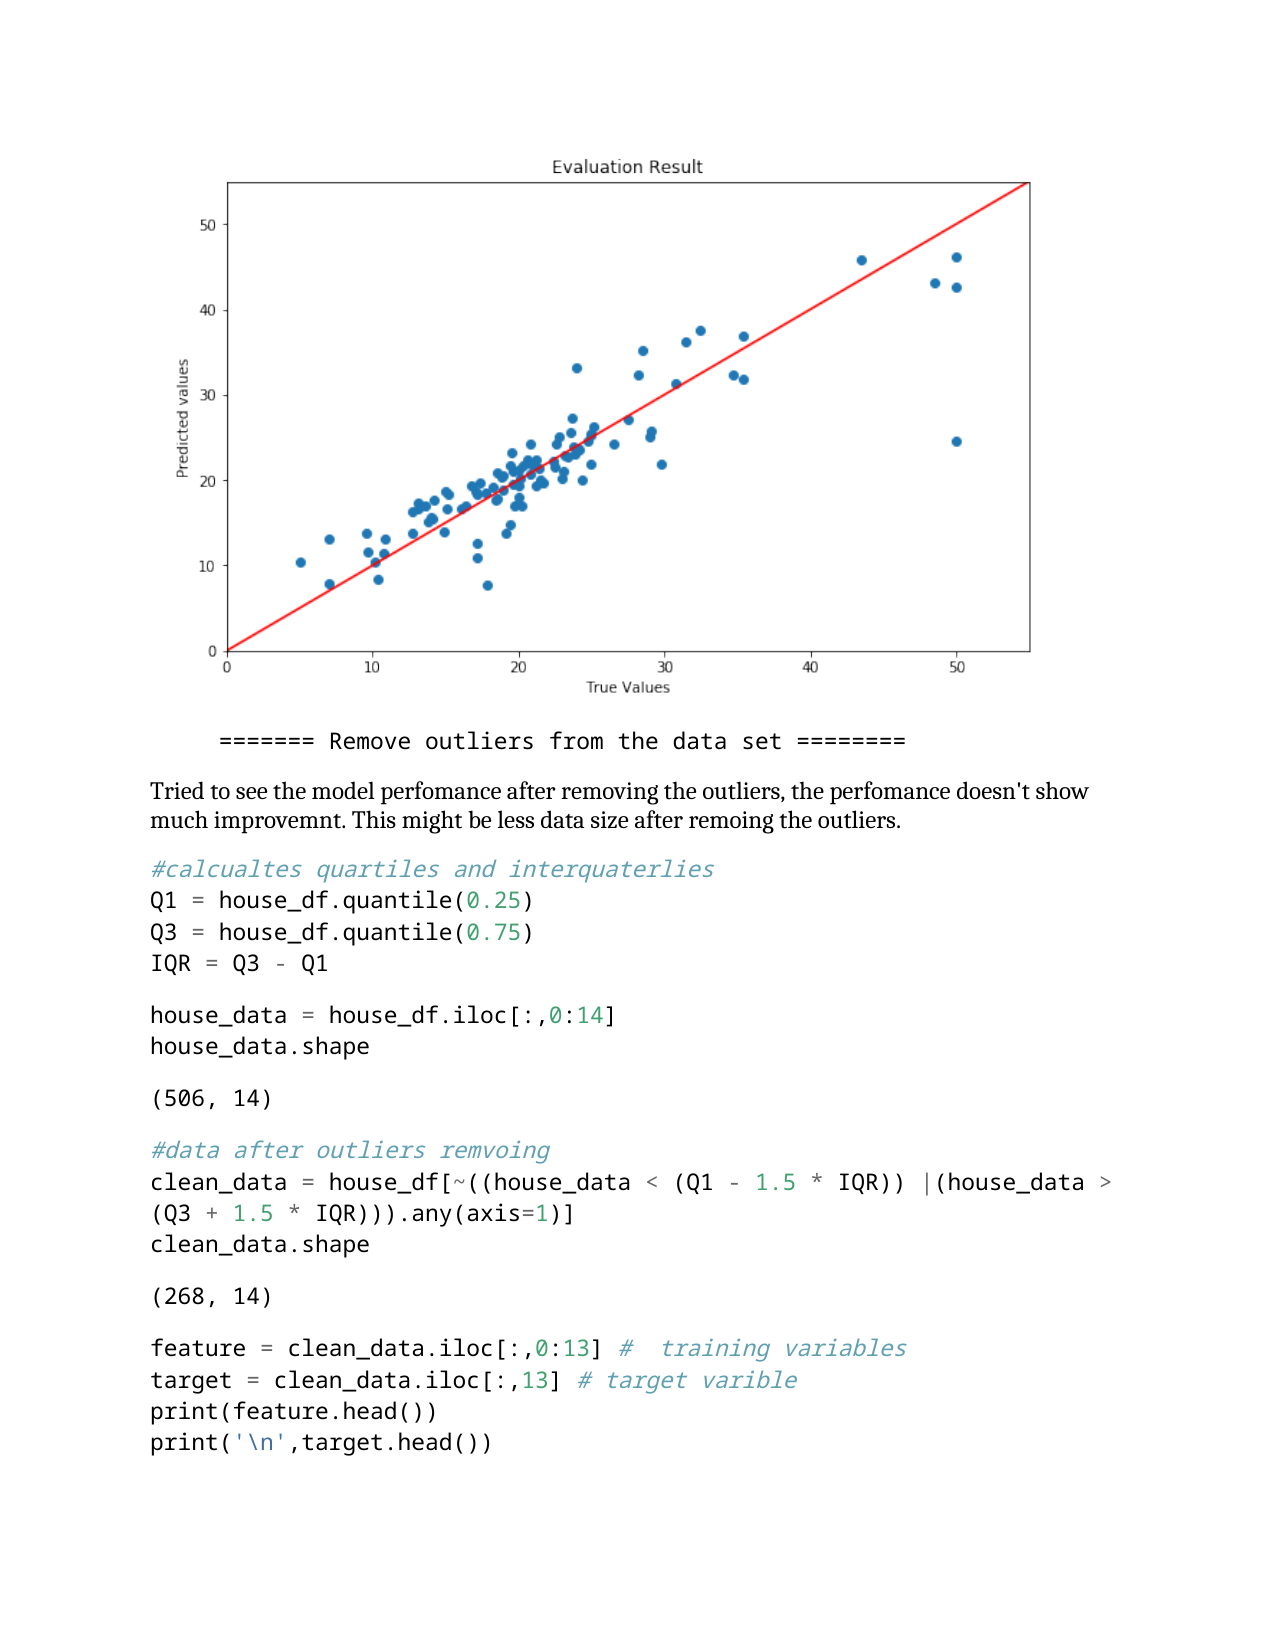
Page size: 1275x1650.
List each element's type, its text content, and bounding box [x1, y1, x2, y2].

picture [168, 150, 1044, 706]
text ======= Remove outliers from the data set ======== [150, 725, 1125, 756]
text (268, 14) [150, 1280, 1125, 1311]
text feature = clean_data.iloc[:,0:13] # training variables target = clean_data.iloc[:,13] # target varible print(feature.head()) print('\n',target.head()) [150, 1332, 1125, 1457]
text #calcualtes quartiles and interquaterlies Q1 = house_df.quantile(0.25) Q3 = house_df.quantile(0.75) IQR = Q3 - Q1 [150, 853, 1125, 978]
text Tried to see the model perfomance after removing the outliers, the perfomance doesn't show much improvemnt. This might be less data size after remoing the outliers. [150, 777, 1125, 834]
text #data after outliers remvoing clean_data = house_df[~((house_data < (Q1 - 1.5 * IQR)) |(house_data > (Q3 + 1.5 * IQR))).any(axis=1)] clean_data.shape [150, 1134, 1125, 1259]
text (506, 14) [150, 1082, 1125, 1113]
text house_data = house_df.iloc[:,0:14] house_data.shape [150, 999, 1125, 1061]
